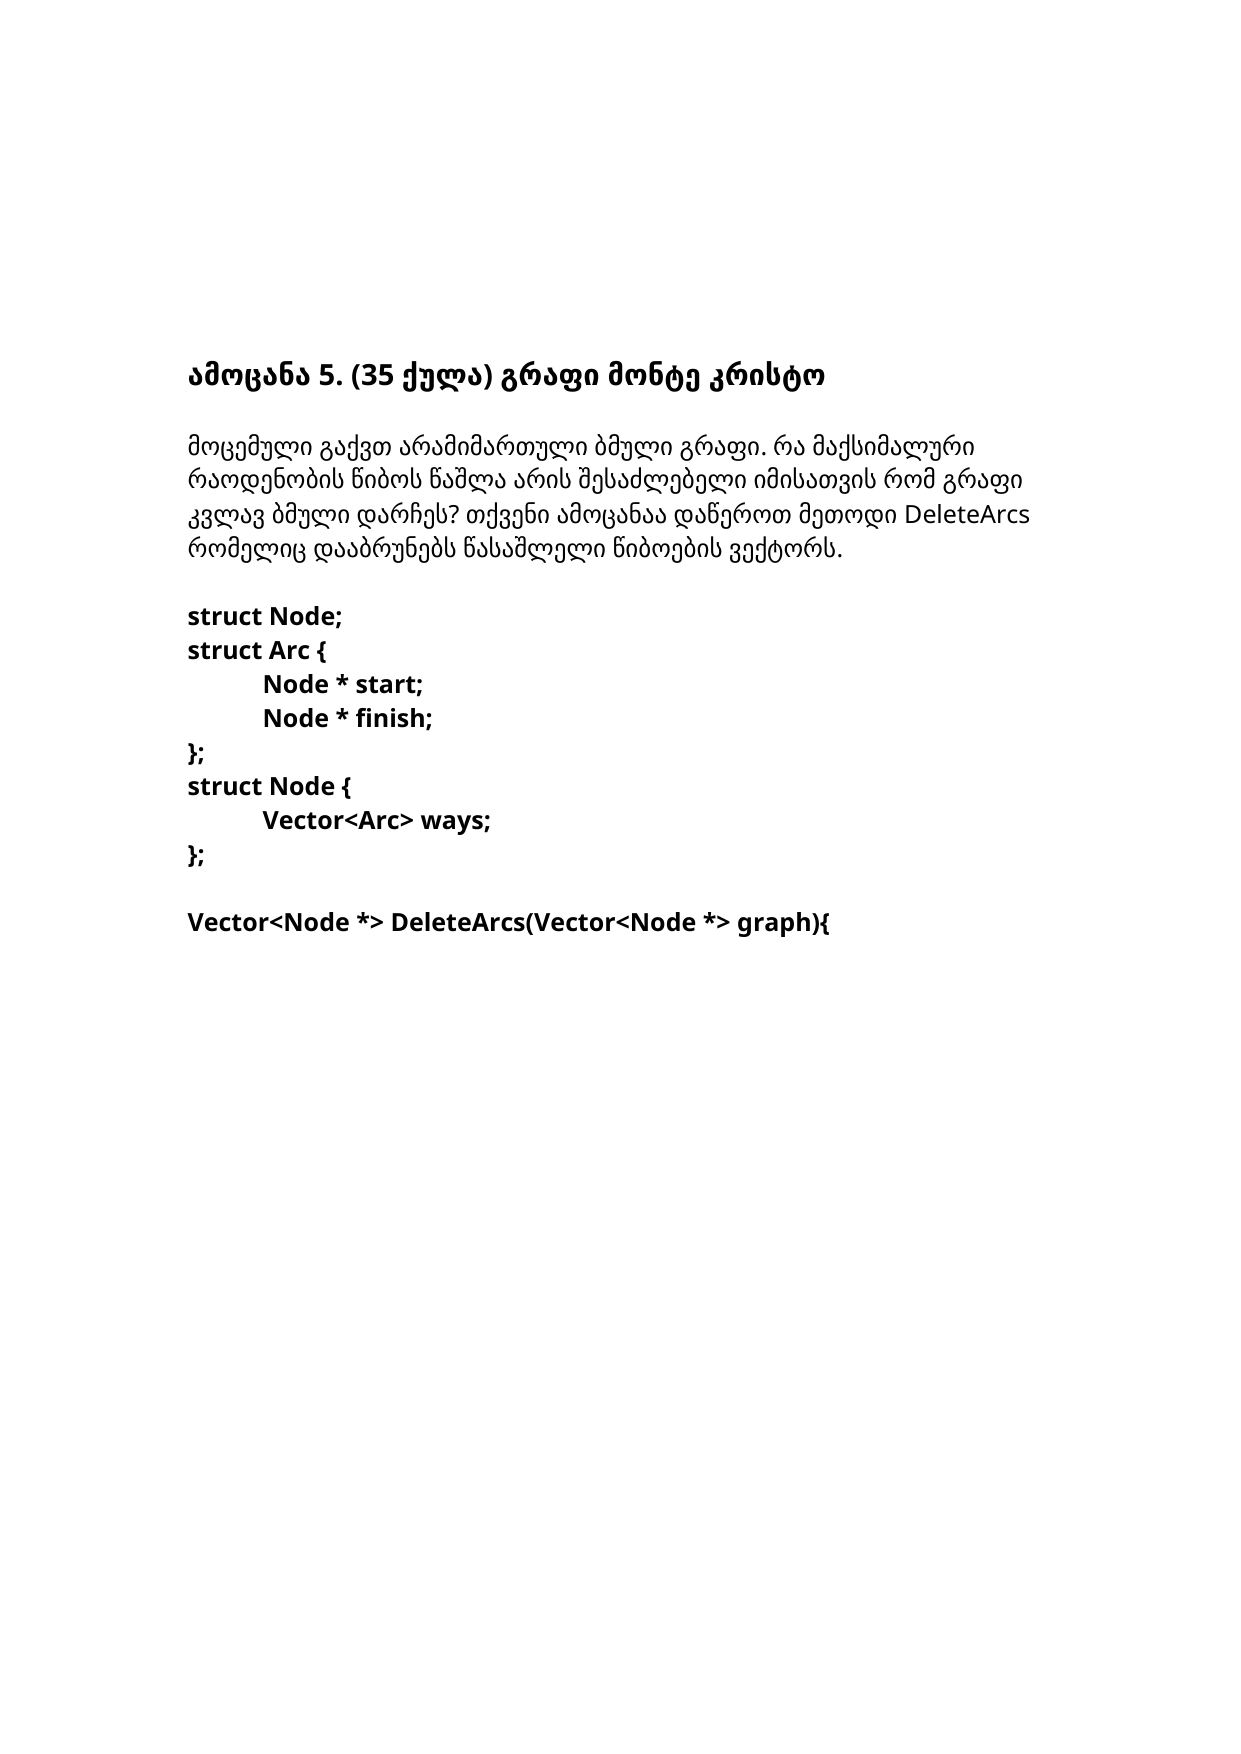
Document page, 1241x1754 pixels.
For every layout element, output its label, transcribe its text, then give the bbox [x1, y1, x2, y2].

text Vector<Node *> DeleteArcs(Vector<Node *> graph){ [187, 905, 1053, 939]
text }; [187, 735, 1053, 769]
text struct Node { [187, 769, 1053, 803]
text Node * finish; [187, 701, 1053, 735]
text struct Arc { [187, 632, 1053, 667]
text struct Node; [187, 598, 1053, 632]
text }; [187, 837, 1053, 871]
text Vector<Arc> ways; [187, 803, 1053, 837]
text Node * start; [187, 667, 1053, 701]
text ამოცანა 5. (35 ქულა) გრაფი მონტე კრისტო [187, 354, 1053, 394]
text მოცემული გაქვთ არამიმართული ბმული გრაფი. რა მაქსიმალური რაოდენობის წიბოს წაშლა არის შესაძლებელი იმისათვის რომ გრაფი კვლავ ბმული დარჩეს? თქვენი ამოცანაა დაწეროთ მეთოდი DeleteArcs რომელიც დააბრუნებს წასაშლელი წიბოების ვექტორს. [187, 428, 1053, 564]
